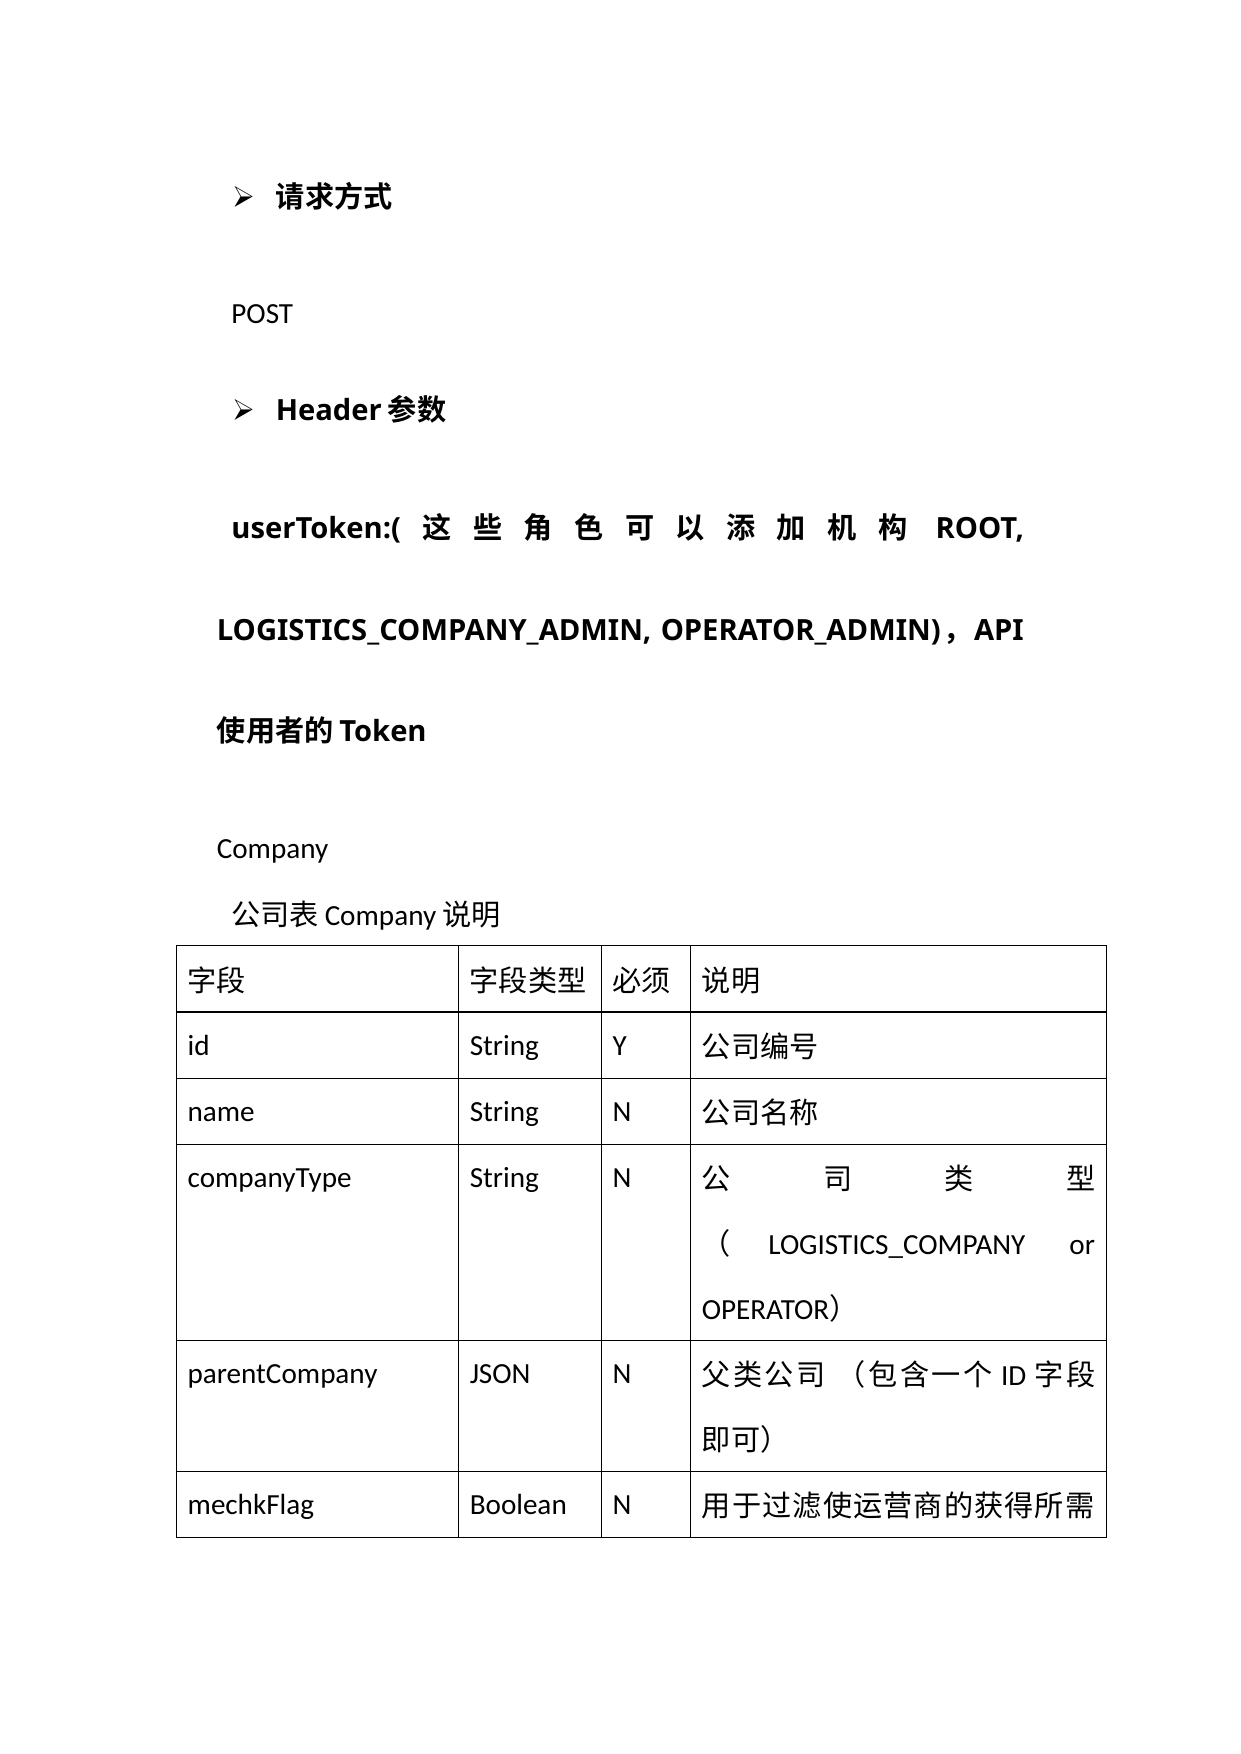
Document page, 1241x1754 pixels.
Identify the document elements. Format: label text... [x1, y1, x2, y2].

table_header 字段类型 [459, 946, 601, 1011]
table_cell name [177, 1079, 458, 1143]
table_cell N [602, 1145, 690, 1339]
table_cell mechkFlag [177, 1472, 458, 1537]
subtitle 请求方式 [232, 162, 1023, 227]
table_cell String [459, 1013, 601, 1077]
subtitle userToken:(这些角色可以添加机构ROOT, LOGISTICS_COMPANY_ADMIN, OPERATOR_ADMIN)，API使用者的Token [217, 494, 1023, 762]
table_cell N [602, 1079, 690, 1143]
table_cell id [177, 1013, 458, 1077]
table_cell 父类公司 （包含一个ID字段即可） [691, 1341, 1106, 1471]
table_cell 公司名称 [691, 1079, 1106, 1143]
table_cell companyType [177, 1145, 458, 1339]
table_header 字段 [177, 946, 458, 1011]
table_cell 公司编号 [691, 1013, 1106, 1077]
subtitle Header参数 [232, 375, 1023, 440]
text POST [231, 281, 1053, 346]
table_cell N [602, 1341, 690, 1471]
table_cell Y [602, 1013, 690, 1077]
table_header 说明 [691, 946, 1106, 1011]
text 公司表Company说明 [187, 880, 1053, 945]
table_header 必须 [602, 946, 690, 1011]
table_cell parentCompany [177, 1341, 458, 1471]
table_cell 用于过滤使运营商的获得所需数据 [691, 1472, 1106, 1537]
table_cell String [459, 1079, 601, 1143]
table_cell N [602, 1472, 690, 1537]
table_cell String [459, 1145, 601, 1339]
table_cell Boolean [459, 1472, 601, 1537]
table_cell JSON [459, 1341, 601, 1471]
text Company [187, 815, 1053, 880]
table_cell 公司类型（LOGISTICS_COMPANY or OPERATOR） [691, 1145, 1106, 1339]
